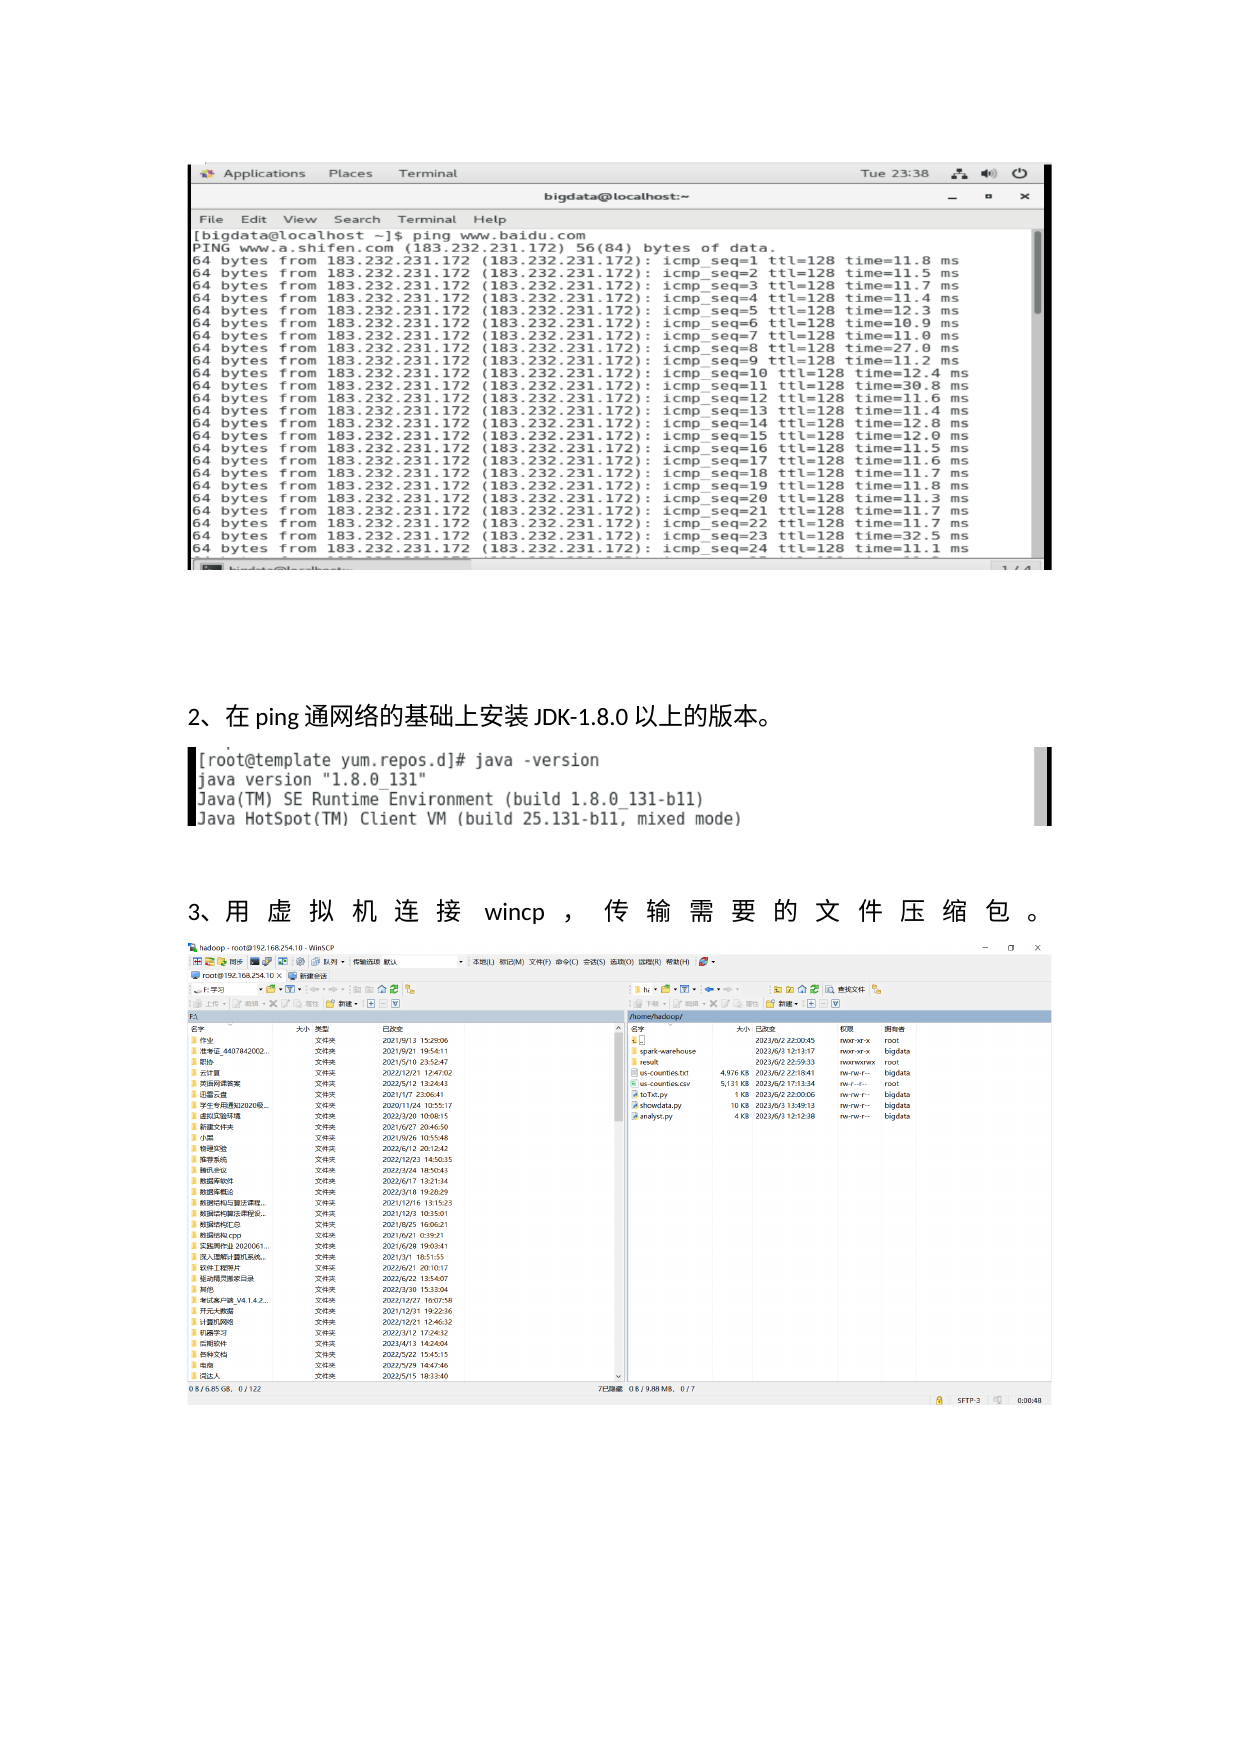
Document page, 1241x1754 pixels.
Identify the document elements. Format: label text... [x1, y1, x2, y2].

picture [187, 162, 1052, 570]
picture [187, 942, 1052, 1405]
picture [187, 747, 1052, 826]
list 在ping通网络的基础上安装JDK-1.8.0以上的版本。 [187, 682, 1053, 747]
